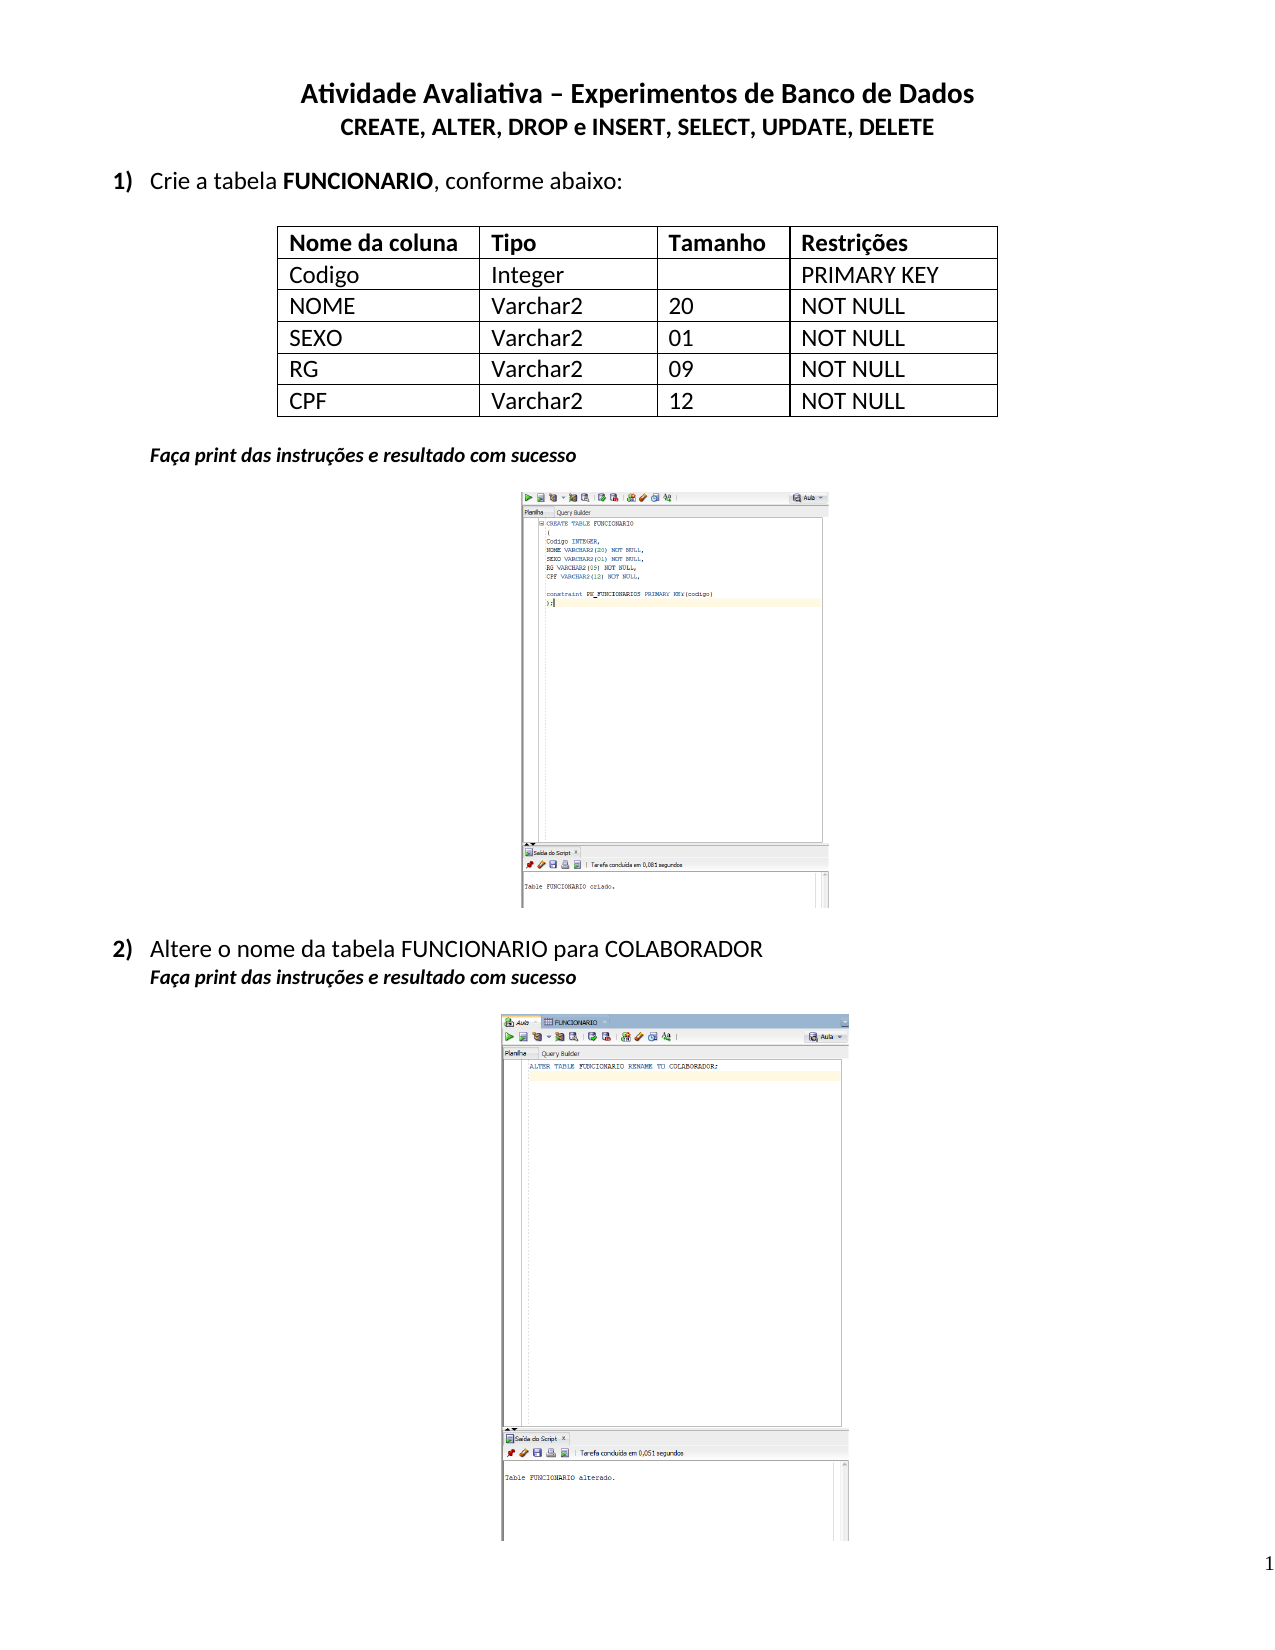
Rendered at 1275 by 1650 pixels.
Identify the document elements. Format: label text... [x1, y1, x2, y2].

subtitle CREATE, ALTER, DROP e INSERT, SELECT, UPDATE, DELETE [75, 111, 1200, 141]
text Faça print das instruções e resultado com sucesso [150, 442, 1200, 467]
table_header Nome da coluna [278, 227, 479, 258]
table_cell RG [278, 354, 479, 384]
table_cell Integer [480, 259, 657, 289]
list Altere o nome da tabela FUNCIONARIO para COLABORADOR [112, 933, 1200, 964]
table_cell NOT NULL [791, 290, 997, 321]
table_header Restrições [791, 227, 997, 258]
picture [501, 1014, 849, 1541]
table_header Tamanho [658, 227, 789, 258]
table_cell NOME [278, 290, 479, 321]
table_cell Varchar2 [480, 354, 657, 384]
table_cell Varchar2 [480, 290, 657, 321]
picture [521, 492, 829, 908]
table_cell NOT NULL [791, 322, 997, 352]
table_cell CPF [278, 385, 479, 416]
table_cell 12 [658, 385, 789, 416]
table_cell Varchar2 [480, 385, 657, 416]
table_cell SEXO [278, 322, 479, 352]
table_cell Varchar2 [480, 322, 657, 352]
table_cell NOT NULL [791, 385, 997, 416]
table_cell Codigo [278, 259, 479, 289]
text Faça print das instruções e resultado com sucesso [150, 964, 1200, 989]
table_cell 20 [658, 290, 789, 321]
text Atividade Avaliativa – Experimentos de Banco de Dados [75, 75, 1200, 111]
table_cell PRIMARY KEY [791, 259, 997, 289]
table_header Tipo [480, 227, 657, 258]
table_cell 01 [658, 322, 789, 352]
table_cell 09 [658, 354, 789, 384]
table_cell [658, 259, 789, 289]
table_cell NOT NULL [791, 354, 997, 384]
list Crie a tabela FUNCIONARIO, conforme abaixo: [112, 165, 1200, 196]
